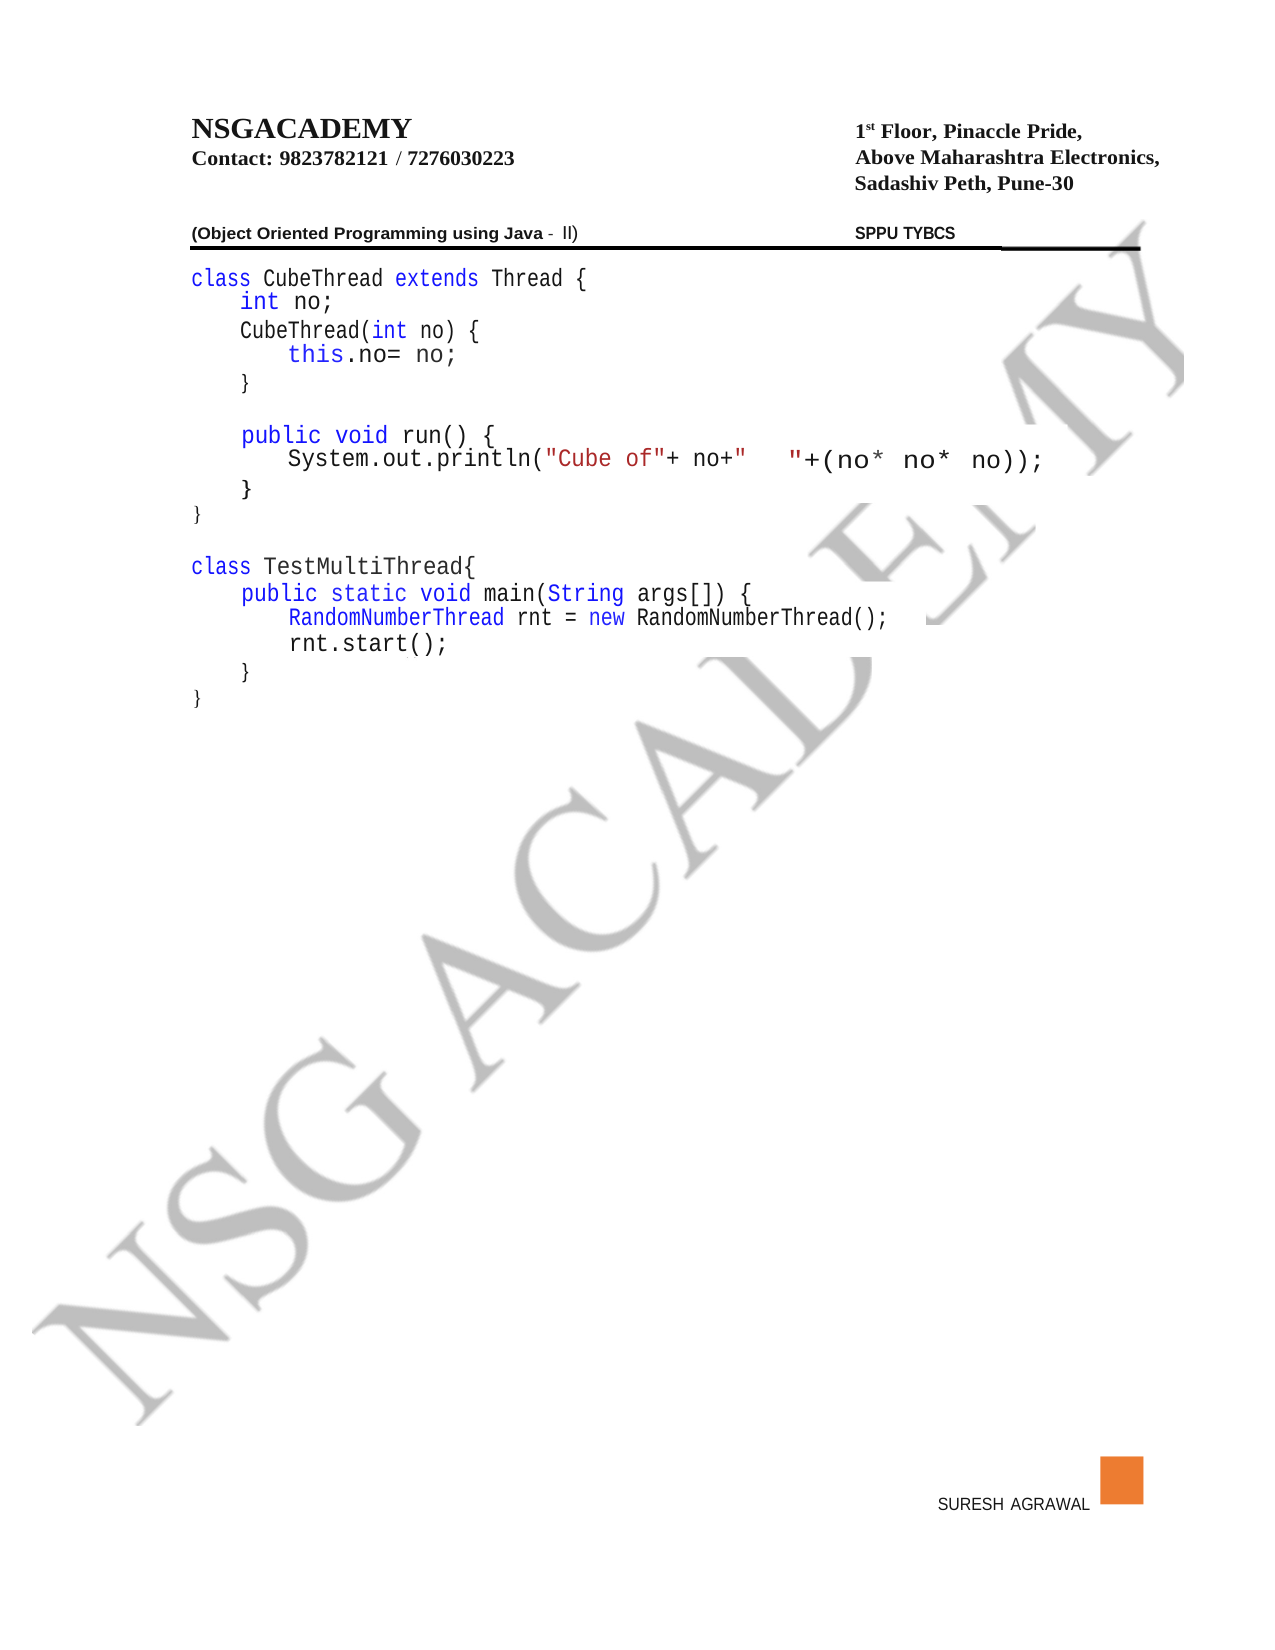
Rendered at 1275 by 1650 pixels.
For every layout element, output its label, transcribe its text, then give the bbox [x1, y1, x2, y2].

text public void run() { System.out.println("Cube of"+ no+" [241, 423, 756, 474]
picture [1001, 219, 1184, 448]
text } [242, 476, 1204, 499]
text class TestMultiThread{ [191, 552, 1204, 580]
picture [896, 580, 1036, 625]
picture [32, 656, 872, 1426]
picture [807, 526, 1036, 552]
text public static void main(String args[]) { RandomNumberThread rnt = new RandomNumberThread(); rnt.start(); [241, 580, 896, 659]
text } [242, 370, 756, 394]
text } [192, 501, 1204, 526]
text "+(no* no* no)); [787, 448, 1204, 476]
text CubeThread(int no) { this.no= no; [240, 318, 549, 369]
text class CubeThread extends Thread { int no; [191, 266, 619, 317]
